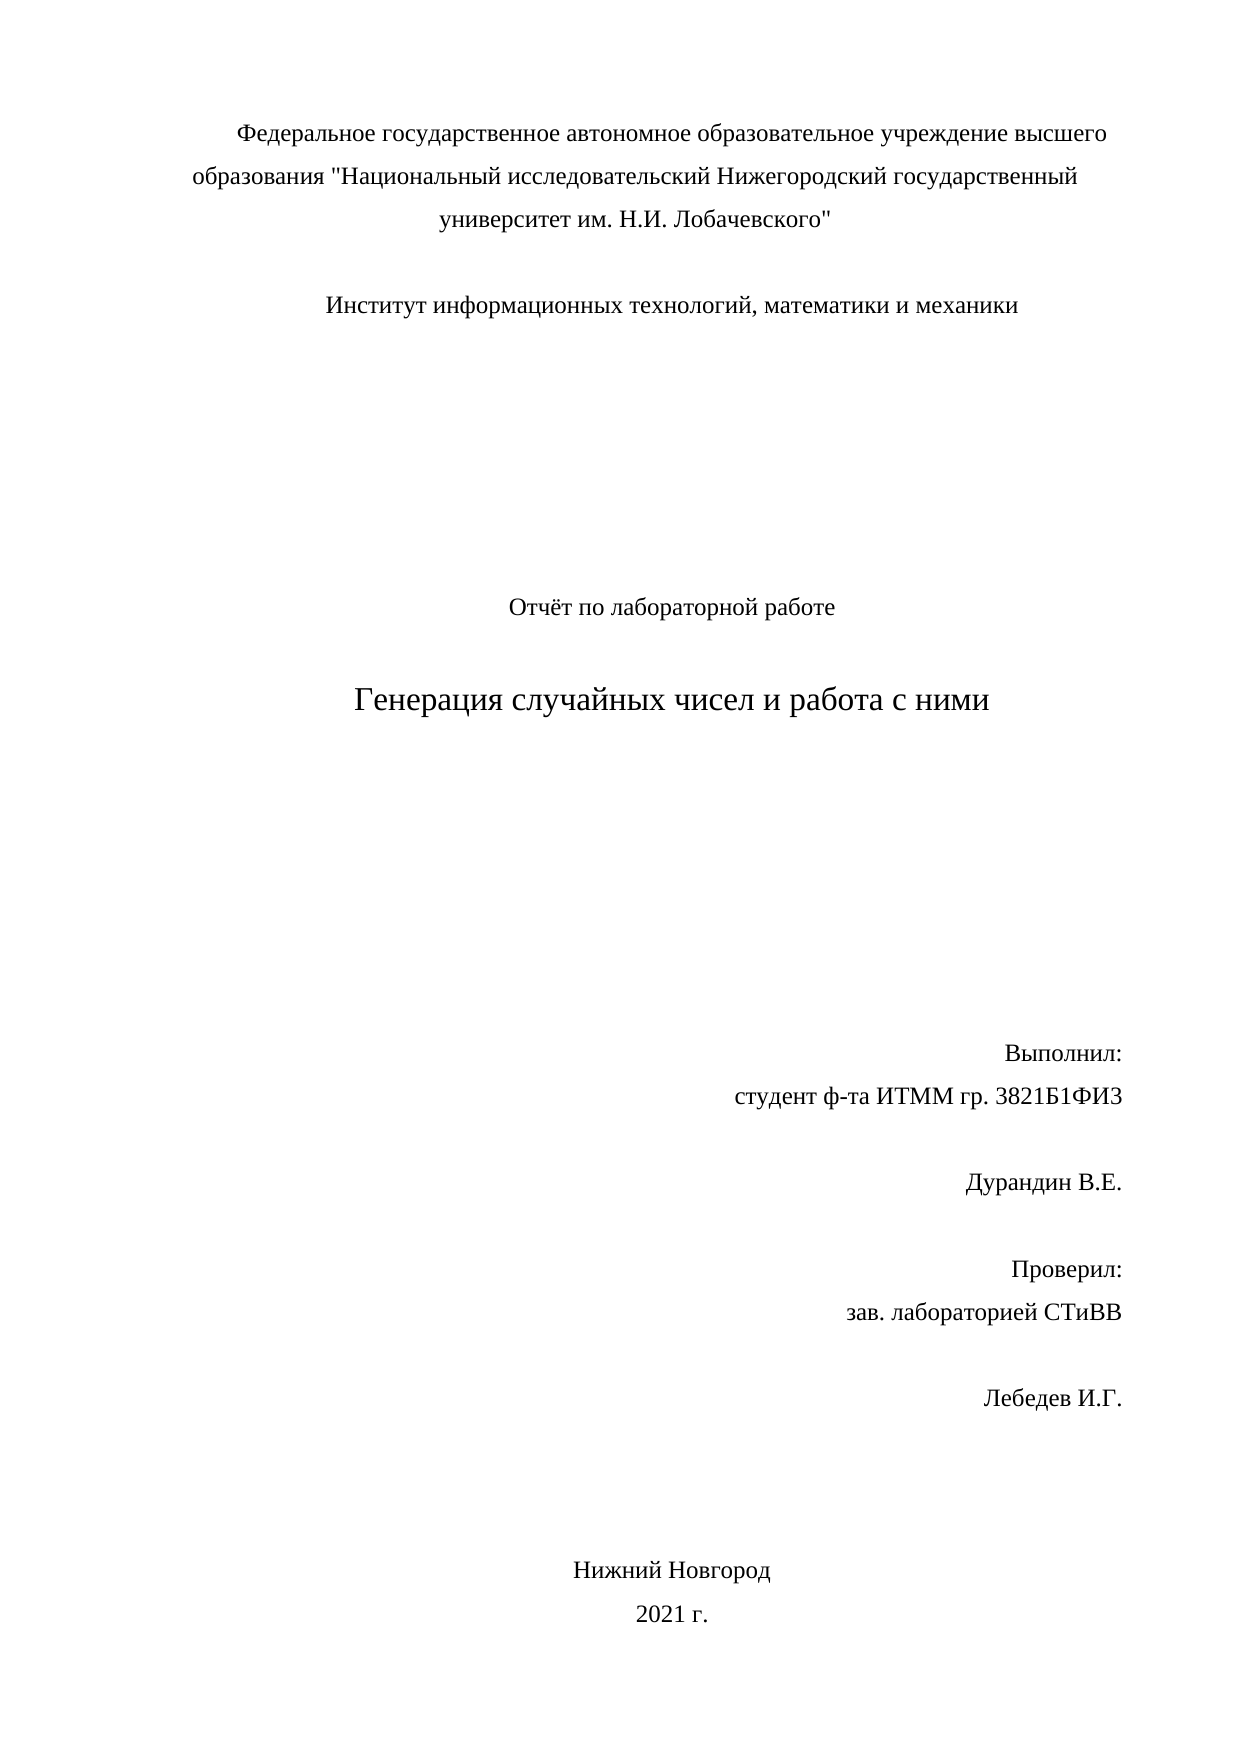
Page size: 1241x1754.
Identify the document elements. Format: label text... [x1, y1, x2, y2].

text зав. лабораторией СТиВВ [148, 1297, 1122, 1326]
text 2021 г. [148, 1599, 1122, 1627]
text Федеральное государственное автономное образовательное учреждение высшего образования "Национальный исследовательский Нижегородский государственный университет им. Н.И. Лобачевского" [148, 118, 1122, 233]
text Нижний Новгород [148, 1556, 1122, 1584]
text студент ф-та ИТММ гр. 3821Б1ФИ3 [148, 1081, 1122, 1110]
text Выполнил: [148, 1038, 1122, 1067]
text Генерация случайных чисел и работа с ними [148, 679, 1122, 717]
text Дурандин В.Е. [148, 1167, 1122, 1196]
text Институт информационных технологий, математики и механики [148, 291, 1122, 319]
text Проверил: [148, 1254, 1122, 1282]
text Лебедев И.Г. [148, 1383, 1122, 1412]
text Отчёт по лабораторной работе [148, 592, 1122, 621]
